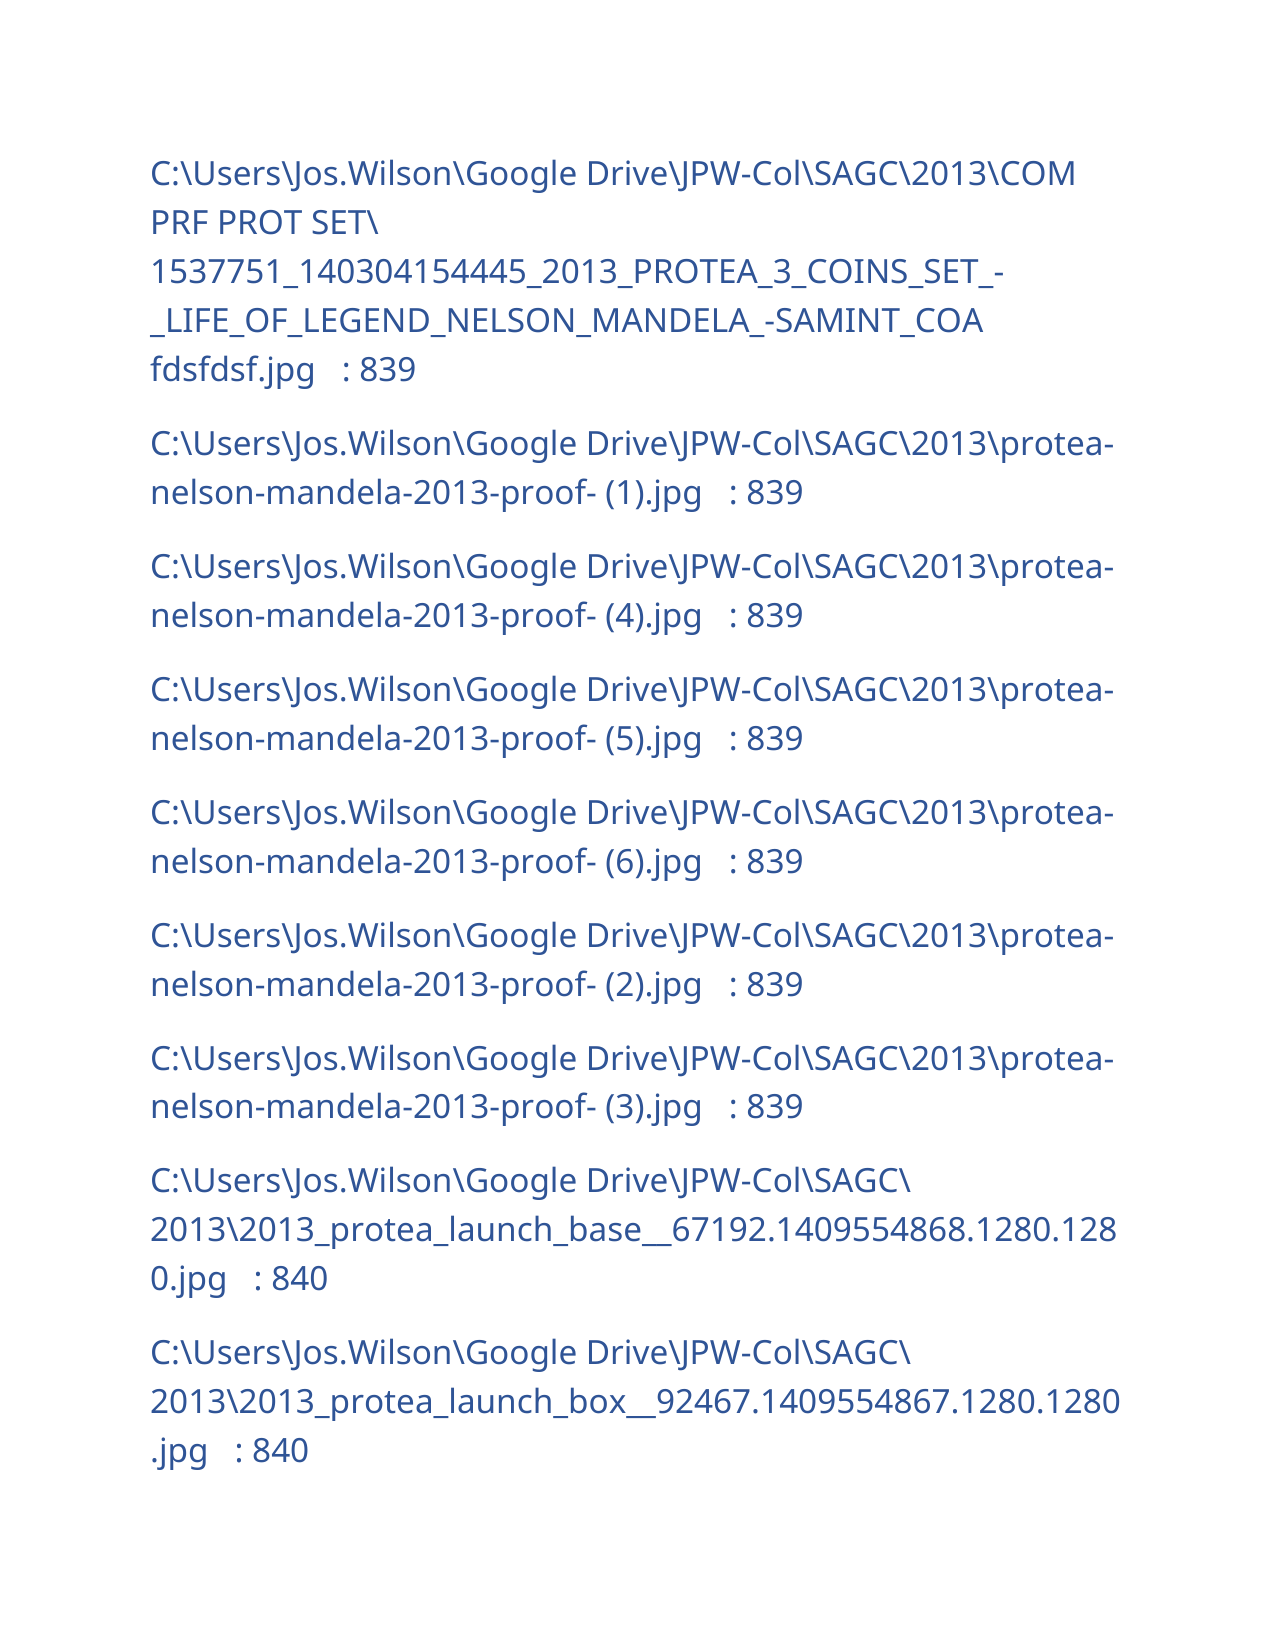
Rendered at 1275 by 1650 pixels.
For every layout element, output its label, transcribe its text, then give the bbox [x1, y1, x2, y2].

subtitle C:\Users\Jos.Wilson\Google Drive\JPW-Col\SAGC\2013\protea-nelson-mandela-2013-proof- (5).jpg : 839 [150, 666, 1125, 760]
subtitle C:\Users\Jos.Wilson\Google Drive\JPW-Col\SAGC\2013\2013_protea_launch_base__67192.1409554868.1280.1280.jpg : 840 [150, 1157, 1125, 1301]
subtitle C:\Users\Jos.Wilson\Google Drive\JPW-Col\SAGC\2013\protea-nelson-mandela-2013-proof- (4).jpg : 839 [150, 543, 1125, 637]
subtitle C:\Users\Jos.Wilson\Google Drive\JPW-Col\SAGC\2013\protea-nelson-mandela-2013-proof- (1).jpg : 839 [150, 420, 1125, 514]
subtitle C:\Users\Jos.Wilson\Google Drive\JPW-Col\SAGC\2013\protea-nelson-mandela-2013-proof- (3).jpg : 839 [150, 1034, 1125, 1129]
subtitle C:\Users\Jos.Wilson\Google Drive\JPW-Col\SAGC\2013\COM PRF PROT SET\1537751_140304154445_2013_PROTEA_3_COINS_SET_-_LIFE_OF_LEGEND_NELSON_MANDELA_-SAMINT_COA fdsfdsf.jpg : 839 [150, 150, 1125, 391]
subtitle C:\Users\Jos.Wilson\Google Drive\JPW-Col\SAGC\2013\protea-nelson-mandela-2013-proof- (6).jpg : 839 [150, 788, 1125, 883]
subtitle C:\Users\Jos.Wilson\Google Drive\JPW-Col\SAGC\2013\protea-nelson-mandela-2013-proof- (2).jpg : 839 [150, 911, 1125, 1006]
subtitle C:\Users\Jos.Wilson\Google Drive\JPW-Col\SAGC\2013\2013_protea_launch_box__92467.1409554867.1280.1280.jpg : 840 [150, 1329, 1125, 1472]
